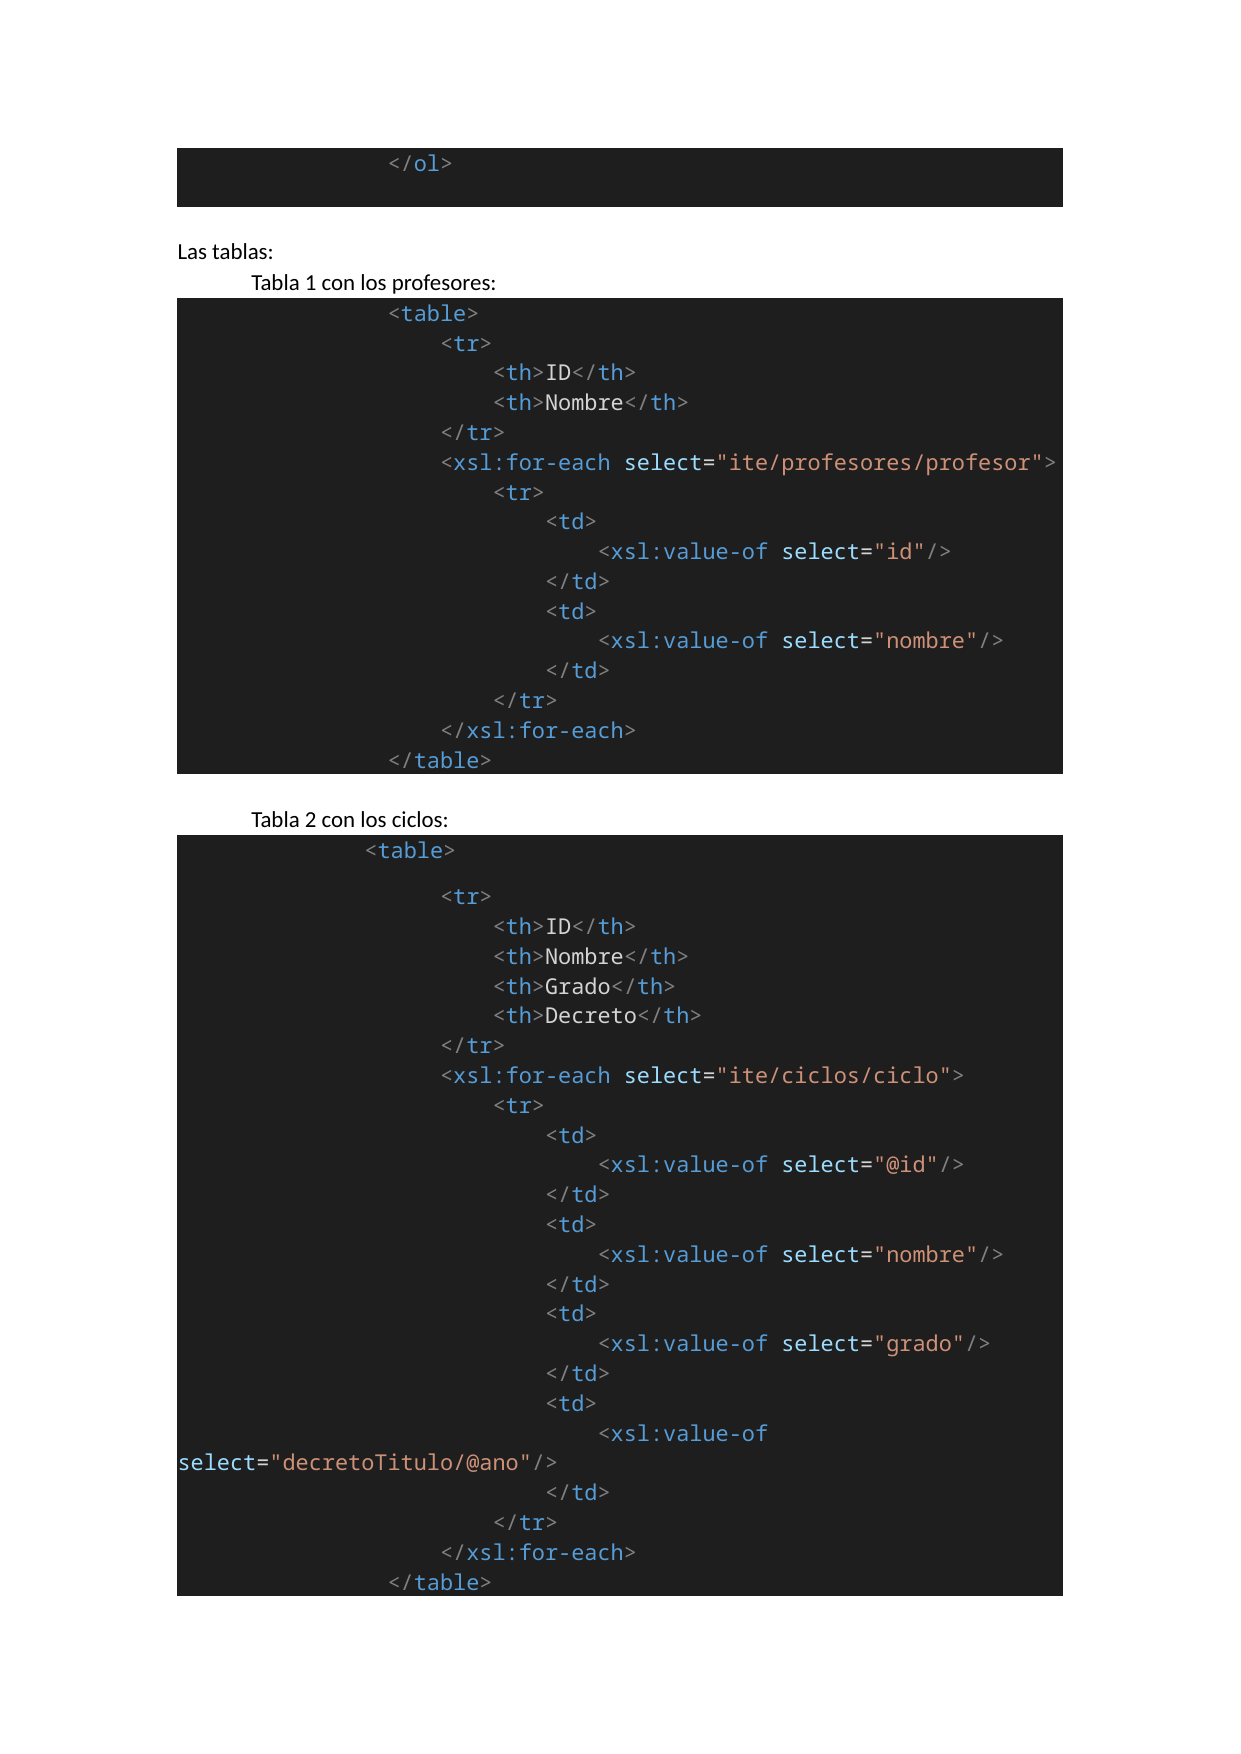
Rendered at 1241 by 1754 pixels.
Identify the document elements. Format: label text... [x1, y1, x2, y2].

text <tr> [177, 881, 1063, 911]
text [177, 447, 1063, 477]
text </tr> [177, 1507, 1063, 1537]
text </tr> [177, 685, 1063, 715]
text <td> [177, 1388, 1063, 1418]
text </xsl:for-each> [177, 1537, 1063, 1567]
text <table> [177, 835, 1063, 865]
text <td> [177, 596, 1063, 626]
text </td> [177, 1269, 1063, 1298]
text </table> [177, 1567, 1063, 1596]
text <th>Decreto</th> [177, 1001, 1063, 1030]
text <tr> [177, 477, 1063, 506]
text </td> [177, 1179, 1063, 1209]
text <xsl:value-of select="nombre"/> [177, 626, 1063, 655]
text Las tablas: [177, 237, 1063, 265]
text <xsl:value-of select="@id"/> [177, 1149, 1063, 1179]
text <th>ID</th> [177, 357, 1063, 387]
text </td> [177, 655, 1063, 685]
text Tabla 2 con los ciclos: [177, 805, 1063, 833]
text <xsl:value-of select="id"/> [177, 536, 1063, 566]
text Tabla 1 con los profesores: [177, 268, 1063, 296]
text <td> [177, 1209, 1063, 1239]
text <th>ID</th> [177, 911, 1063, 941]
text <xsl:value-of select="decretoTitulo/@ano"/> [177, 1418, 1063, 1477]
text <tr> [177, 1090, 1063, 1120]
text </tr> [177, 1030, 1063, 1060]
text </ol> [177, 148, 1063, 177]
text <tr> [177, 328, 1063, 357]
text <th>Nombre</th> [177, 941, 1063, 971]
text <table> [177, 298, 1063, 328]
text <td> [177, 1298, 1063, 1328]
text </td> [177, 1477, 1063, 1507]
text </xsl:for-each> [177, 715, 1063, 745]
text <td> [177, 506, 1063, 536]
text <th>Nombre</th> [177, 387, 1063, 417]
text <xsl:value-of select="grado"/> [177, 1328, 1063, 1358]
text <xsl:for-each select="ite/ciclos/ciclo"> [177, 1060, 1063, 1090]
text </td> [177, 566, 1063, 596]
text <td> [177, 1120, 1063, 1149]
text </tr> [177, 417, 1063, 447]
text <th>Grado</th> [177, 971, 1063, 1001]
text </td> [177, 1358, 1063, 1388]
text <xsl:value-of select="nombre"/> [177, 1239, 1063, 1269]
text </table> [177, 745, 1063, 774]
